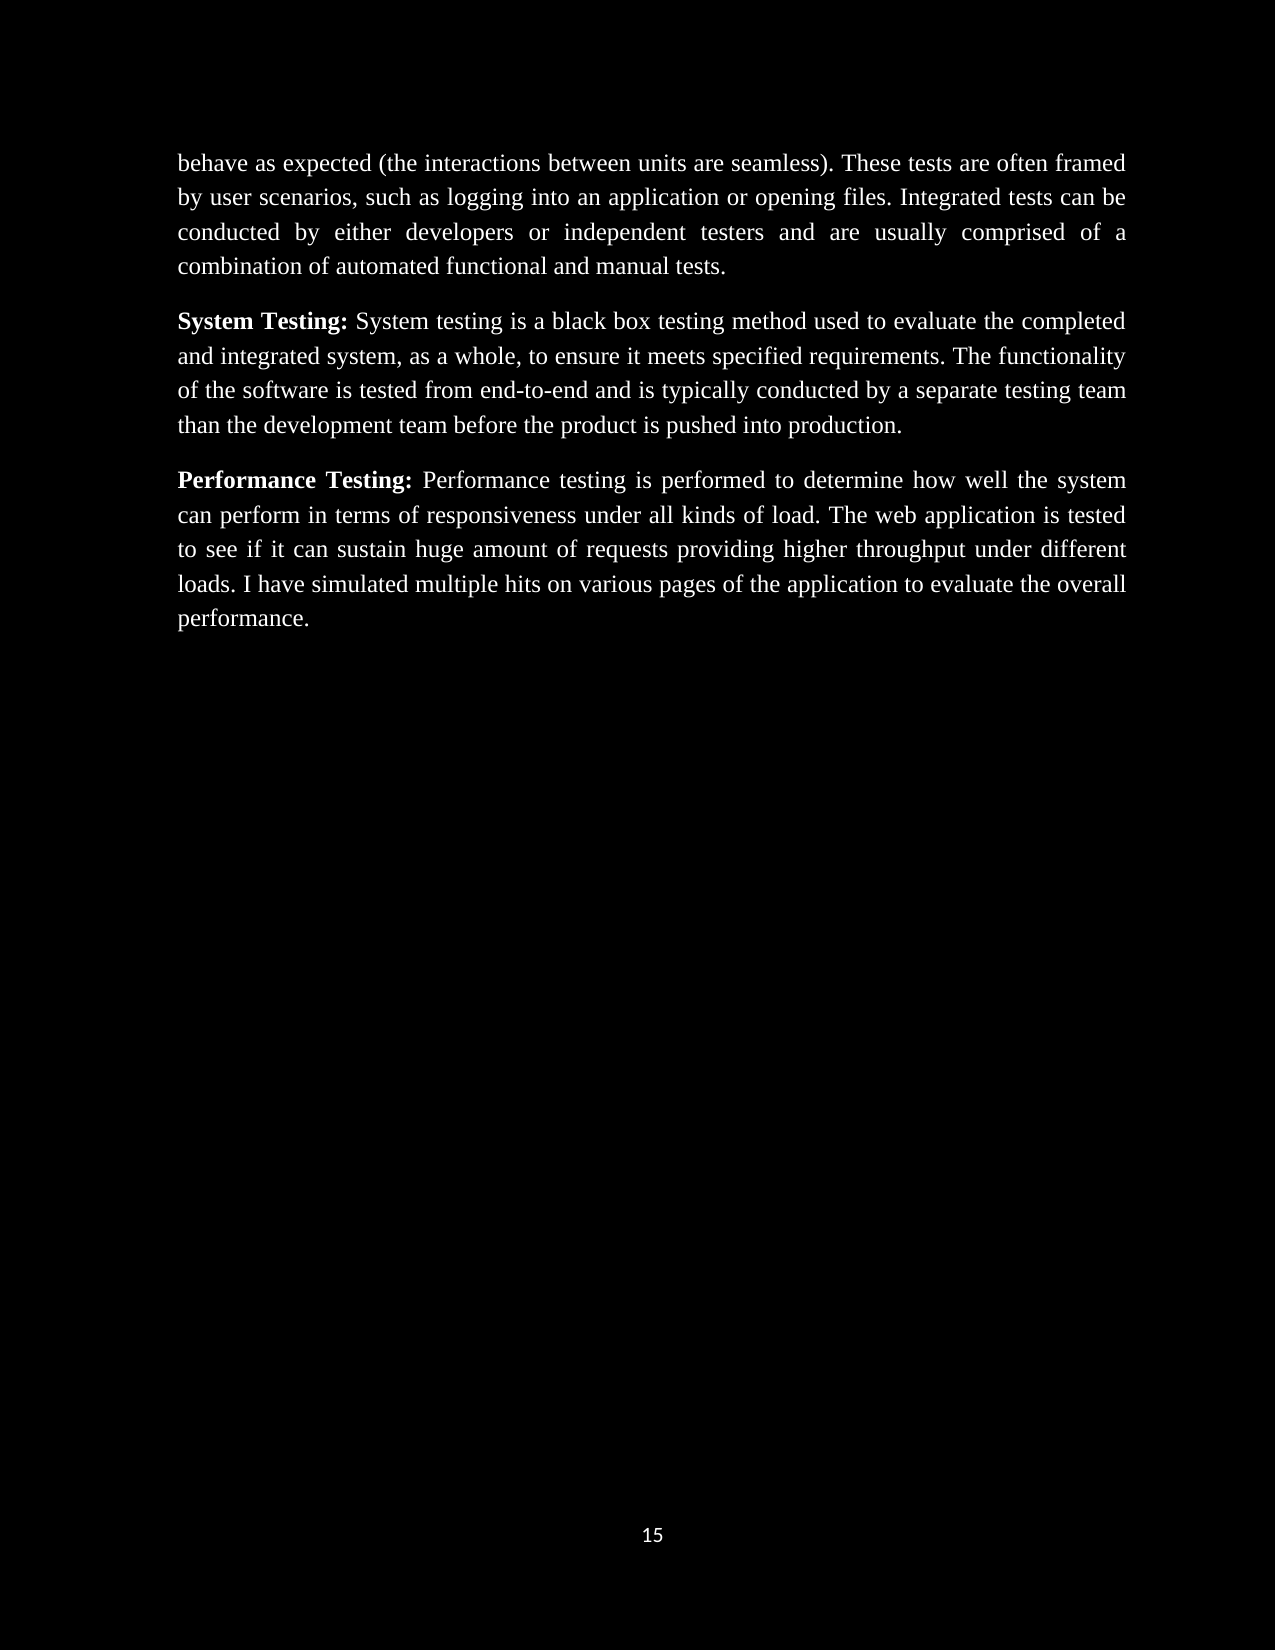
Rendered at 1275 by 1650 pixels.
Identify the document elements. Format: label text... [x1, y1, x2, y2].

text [177, 148, 1127, 280]
text System Testing: System testing is a black box testing method used to evaluate the completed and integrated system, as a whole, to ensure it meets specified requirements. The functionality of the software is tested from end-to-end and is typically conducted by a separate testing team than the development team before the product is pushed into production. [177, 306, 1127, 439]
text Performance Testing: Performance testing is performed to determine how well the system can perform in terms of responsiveness under all kinds of load. The web application is tested to see if it can sustain huge amount of requests providing higher throughput under different loads. I have simulated multiple hits on various pages of the application to evaluate the overall performance. [177, 465, 1127, 632]
